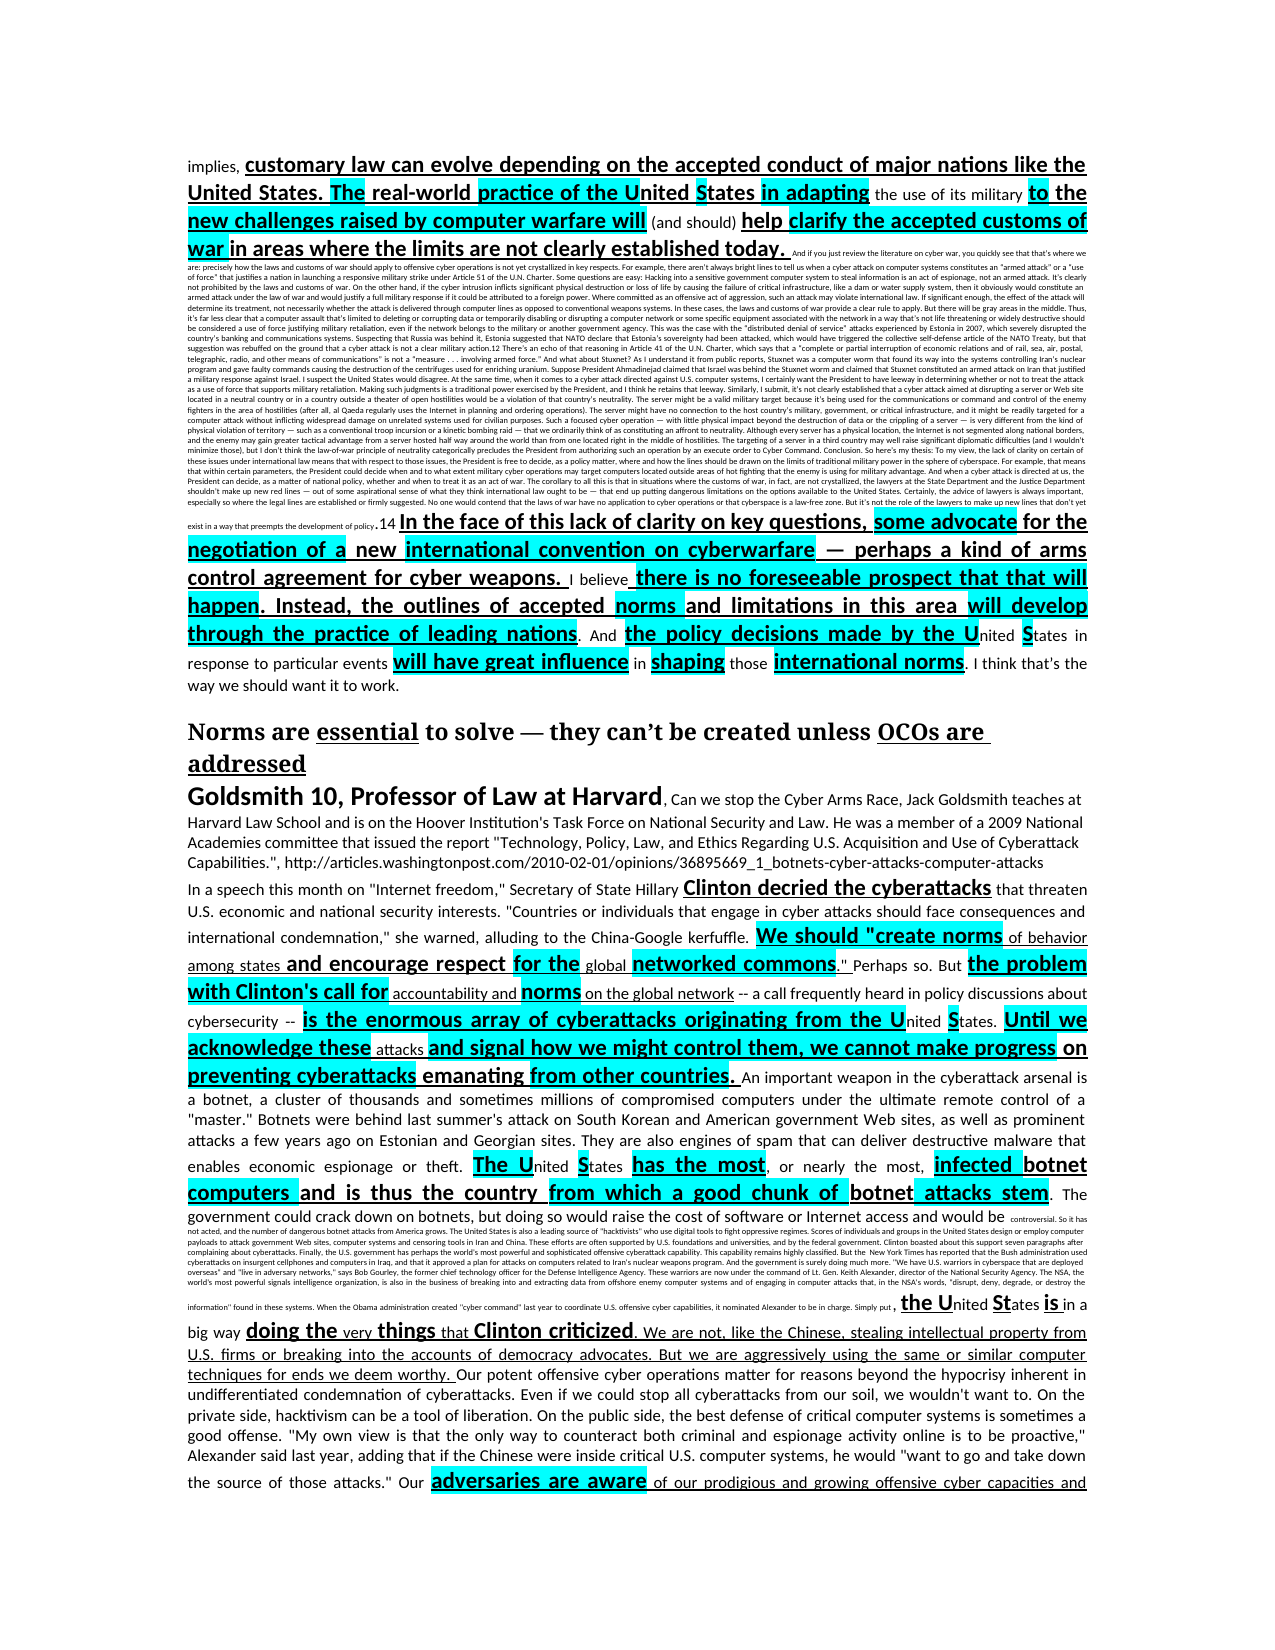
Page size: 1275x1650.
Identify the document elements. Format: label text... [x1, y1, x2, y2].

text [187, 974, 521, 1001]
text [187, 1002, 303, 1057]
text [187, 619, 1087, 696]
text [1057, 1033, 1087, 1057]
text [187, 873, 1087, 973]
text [187, 1362, 1087, 1494]
text Goldsmith 10, Professor of Law at Harvard, Can we stop the Cyber Arms Race, Jack Goldsmith teaches at Harvard Law School and is on the Hoover Institution's Task Force on National Security and Law. He was a member of a 2009 National Academies committee that issued the report "Technology, Policy, Law, and Ethics Regarding U.S. Acquisition and Use of Cyberattack Capabilities.", http://articles.washingtonpost.com/2010-02-01/opinions/36895669_1_botnets-cyber-attacks-computer-attacks [187, 779, 1087, 873]
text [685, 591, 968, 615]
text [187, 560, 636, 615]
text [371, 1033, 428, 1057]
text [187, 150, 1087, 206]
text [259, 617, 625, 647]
subtitle Norms are essential to solve — they can’t be created unless OCOs are addressed [187, 716, 1087, 779]
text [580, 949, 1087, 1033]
